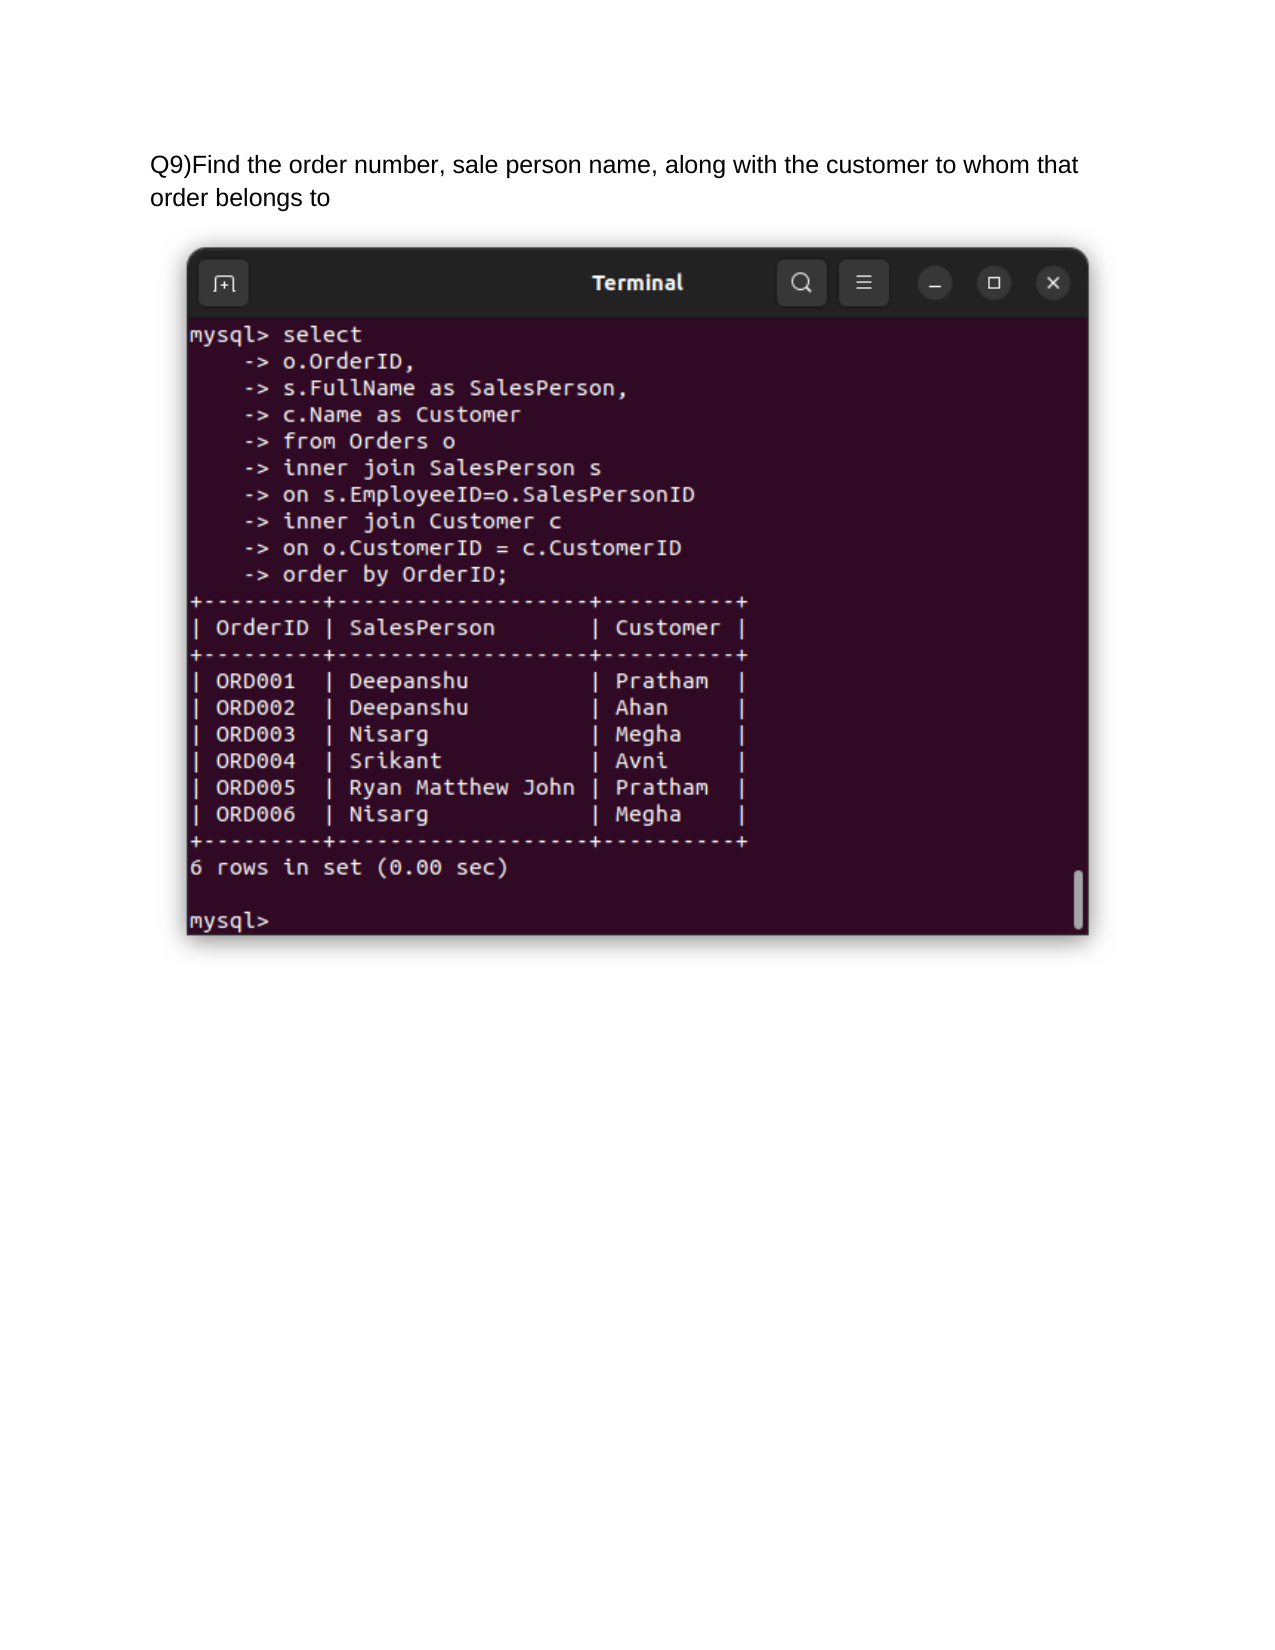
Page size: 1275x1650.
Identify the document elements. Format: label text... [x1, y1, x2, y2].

picture [150, 216, 1125, 977]
text Q9)Find the order number, sale person name, along with the customer to whom that order belongs to [150, 150, 1125, 212]
